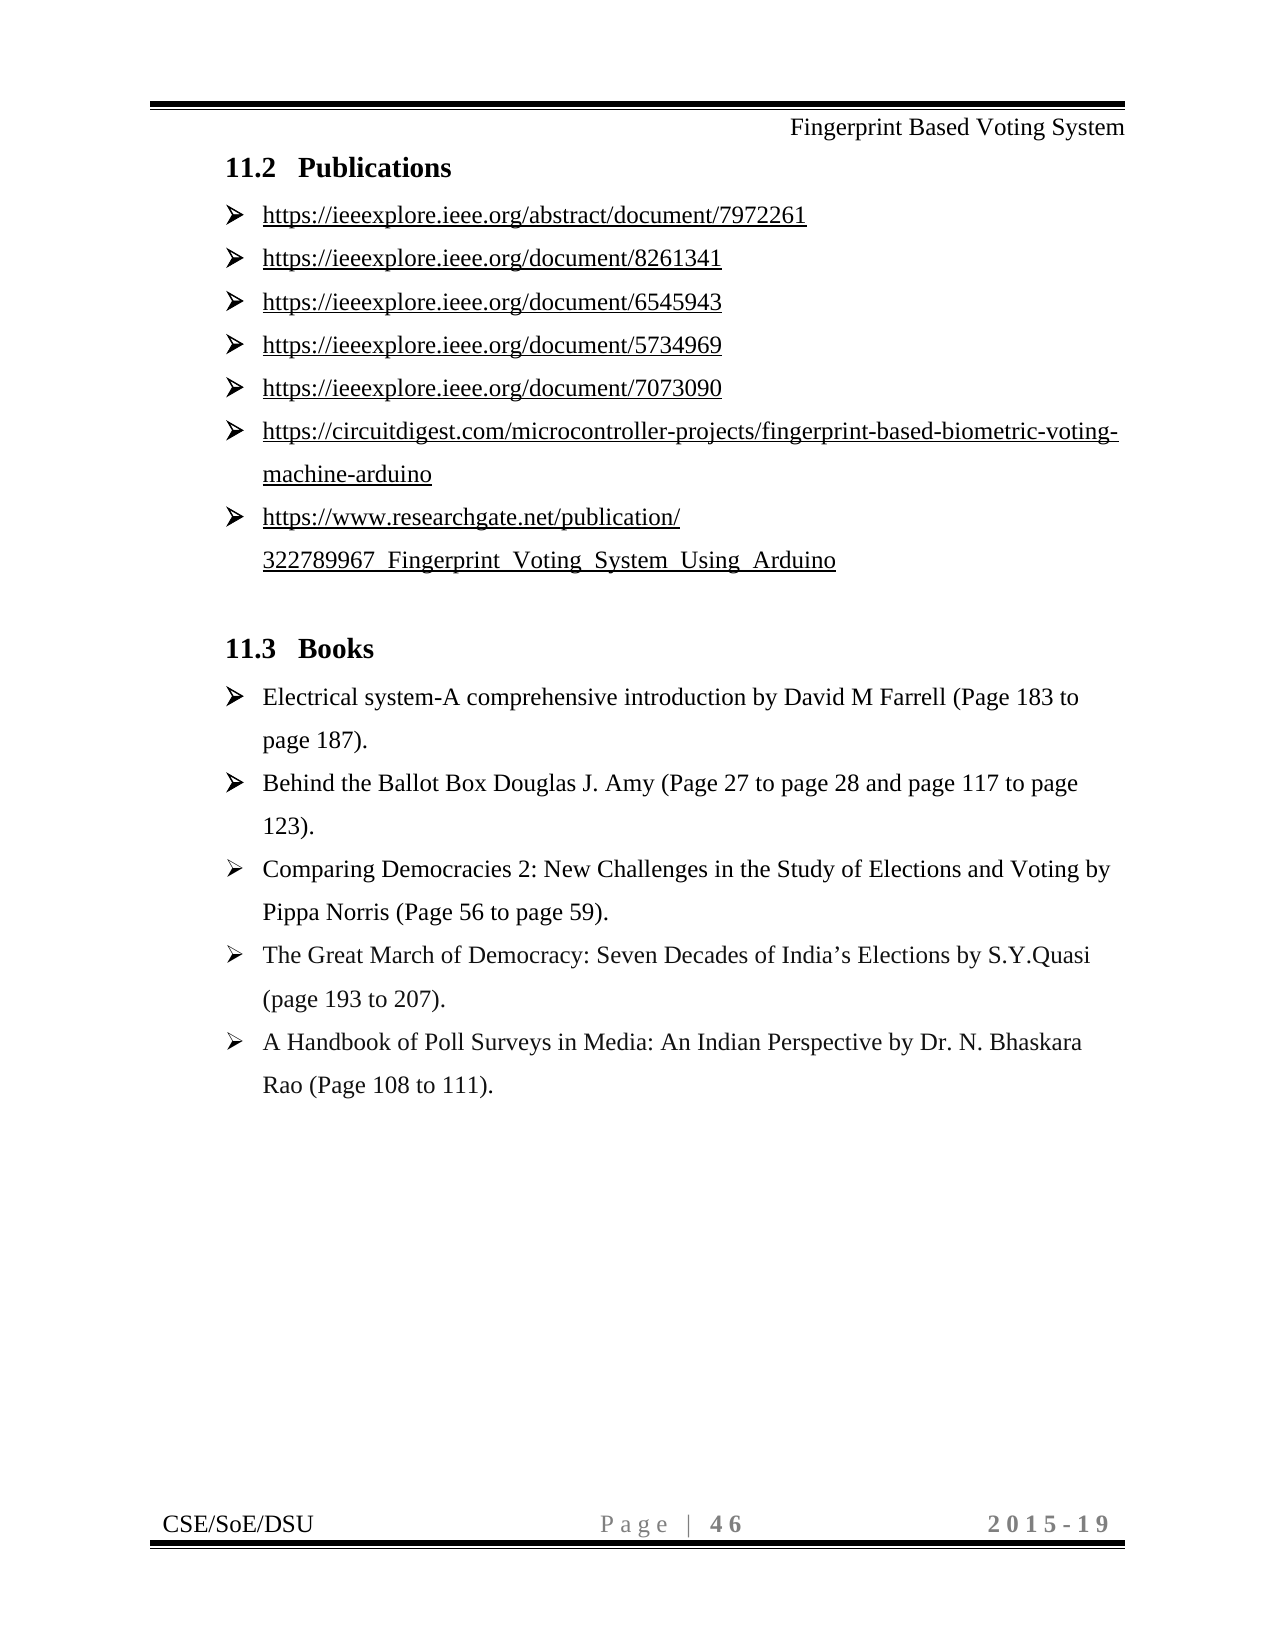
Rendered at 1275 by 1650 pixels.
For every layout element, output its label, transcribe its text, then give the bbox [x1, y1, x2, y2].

list https://ieeexplore.ieee.org/document/8261341 [225, 243, 1125, 272]
list Electrical system-A comprehensive introduction by David M Farrell (Page 183 to page 187). [225, 682, 1125, 754]
list A Handbook of Poll Surveys in Media: An Indian Perspective by Dr. N. Bhaskara Rao (Page 108 to 111). [225, 1027, 1125, 1099]
list https://ieeexplore.ieee.org/document/5734969 [225, 330, 1125, 358]
list https://ieeexplore.ieee.org/document/6545943 [225, 287, 1125, 315]
text 11.3 Books [225, 632, 1125, 665]
list Behind the Ballot Box Douglas J. Amy (Page 27 to page 28 and page 117 to page 123). [225, 768, 1125, 840]
text 11.2 Publications [225, 150, 1125, 183]
list Comparing Democracies 2: New Challenges in the Study of Elections and Voting by Pippa Norris (Page 56 to page 59). [225, 854, 1125, 926]
list https://www.researchgate.net/publication/322789967_Fingerprint_Voting_System_Using_Arduino [225, 502, 1125, 574]
list https://circuitdigest.com/microcontroller-projects/fingerprint-based-biometric-voting-machine-arduino [225, 416, 1125, 488]
list https://ieeexplore.ieee.org/abstract/document/7972261 [225, 200, 1125, 229]
list The Great March of Democracy: Seven Decades of India’s Elections by S.Y.Quasi (page 193 to 207). [225, 941, 1125, 1012]
list https://ieeexplore.ieee.org/document/7073090 [225, 373, 1125, 402]
